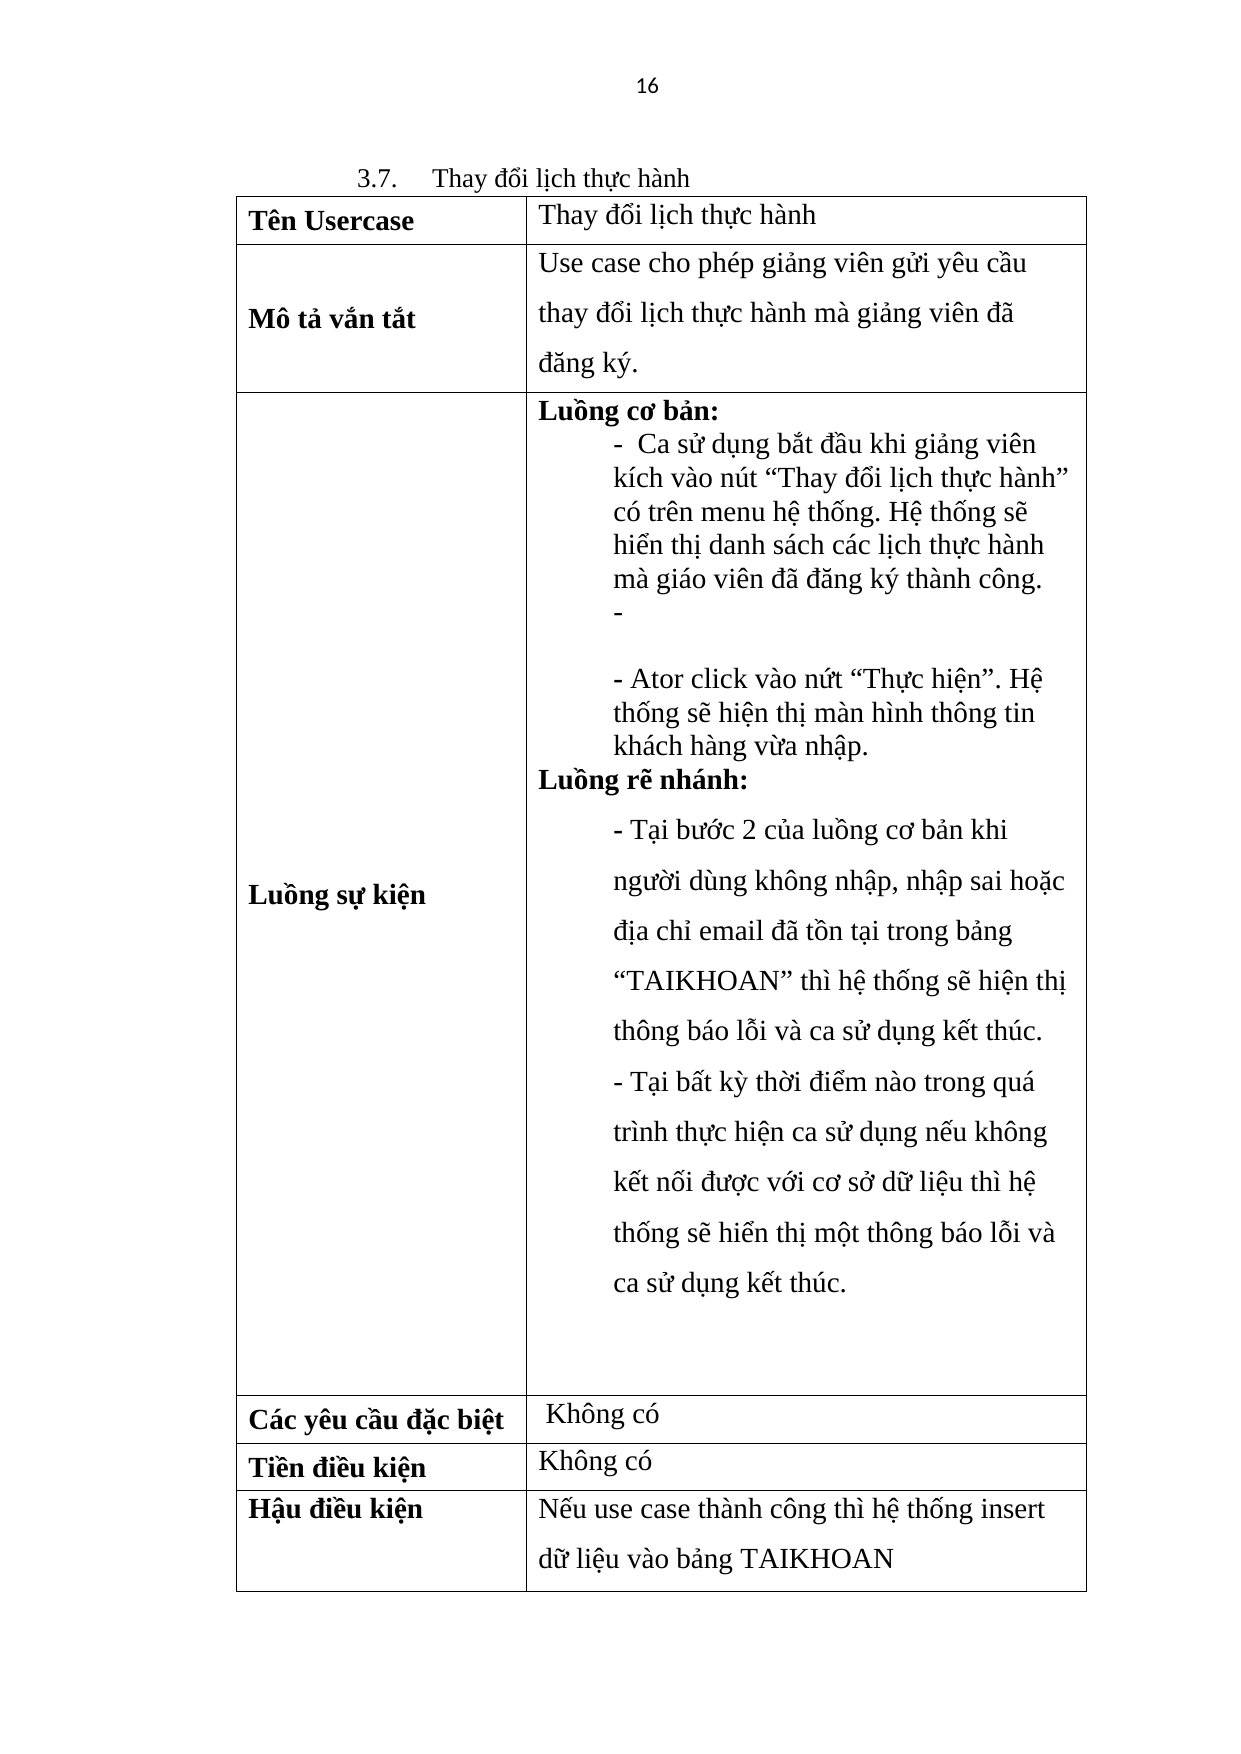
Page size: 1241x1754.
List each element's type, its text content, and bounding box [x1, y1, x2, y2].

table_header Tên Usercase [237, 197, 526, 244]
table_cell Hậu điều kiện [237, 1491, 526, 1591]
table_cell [527, 1491, 1086, 1591]
table_cell Luồng cơ bản: - Ca sử dụng bắt đầu khi giảng viên kích vào nút “Thay đổi lịch thực hành” có trên menu hệ thống. Hệ thống sẽ hiển thị danh sách các lịch thực hành mà giáo viên đã đăng ký thành công. - - Ator click vào nứt “Thực hiện”. Hệ thống sẽ hiện thị màn hình thông tin khách hàng vừa nhập. Luồng rẽ nhánh: - Tại bước 2 của luồng cơ bản khi người dùng không nhập, nhập sai hoặc địa chỉ email đã tồn tại trong bảng “TAIKHOAN” thì hệ thống sẽ hiện thị thông báo lỗi và ca sử dụng kết thúc. - Tại bất kỳ thời điểm nào trong quá trình thực hiện ca sử dụng nếu không kết nối được với cơ sở dữ liệu thì hệ thống sẽ hiển thị một thông báo lỗi và ca sử dụng kết thúc. [527, 393, 1086, 1395]
table_cell Các yêu cầu đặc biệt [237, 1396, 526, 1442]
table_cell Tiền điều kiện [237, 1444, 526, 1490]
table_cell Use case cho phép giảng viên gửi yêu cầu thay đổi lịch thực hành mà giảng viên đã đăng ký. [527, 245, 1086, 392]
table_cell Luồng sự kiện [237, 393, 526, 1395]
subtitle Thay đổi lịch thực hành [357, 162, 1087, 193]
table_header Thay đổi lịch thực hành [527, 197, 1086, 244]
table_cell Mô tả vắn tắt [237, 245, 526, 392]
table_cell Không có [527, 1396, 1086, 1442]
table_cell Không có [527, 1444, 1086, 1490]
